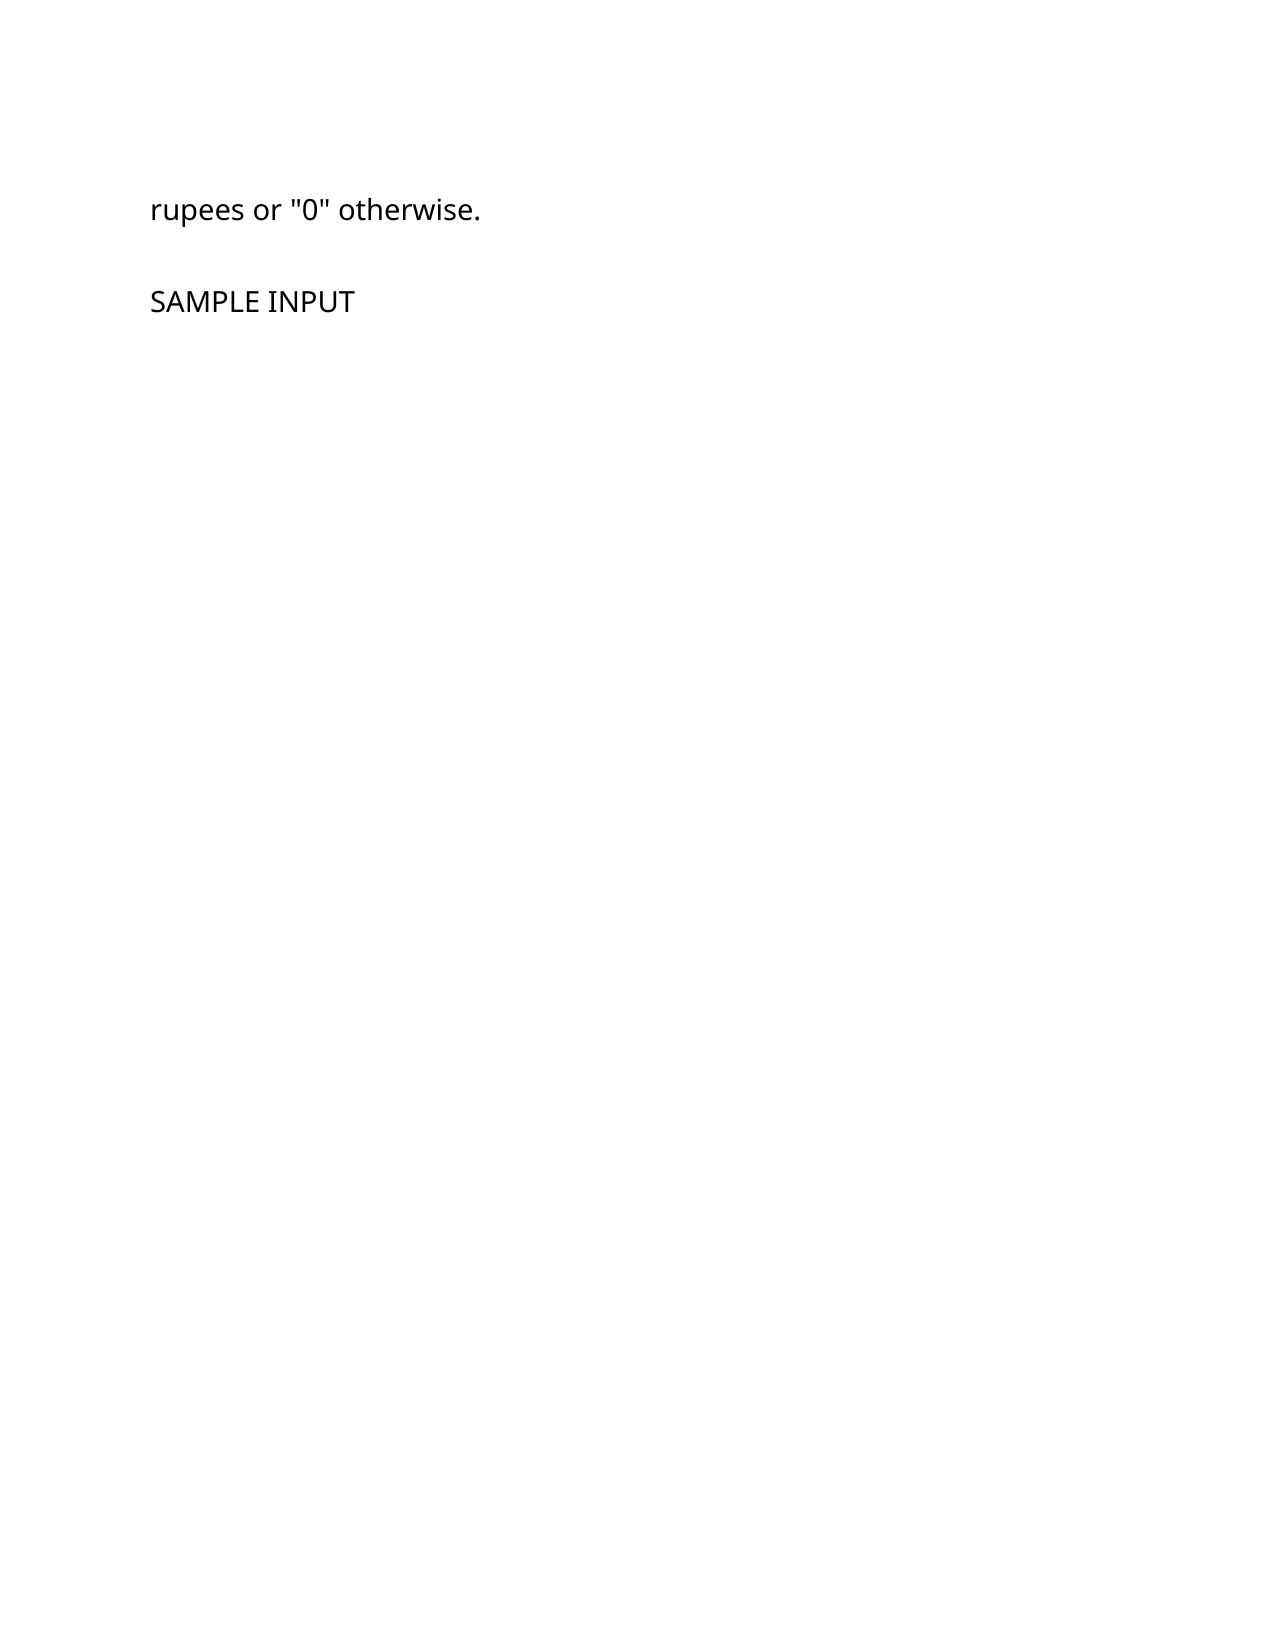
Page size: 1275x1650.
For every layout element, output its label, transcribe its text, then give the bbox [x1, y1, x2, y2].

text rupees or "0" otherwise. SAMPLE INPUT [150, 189, 571, 321]
